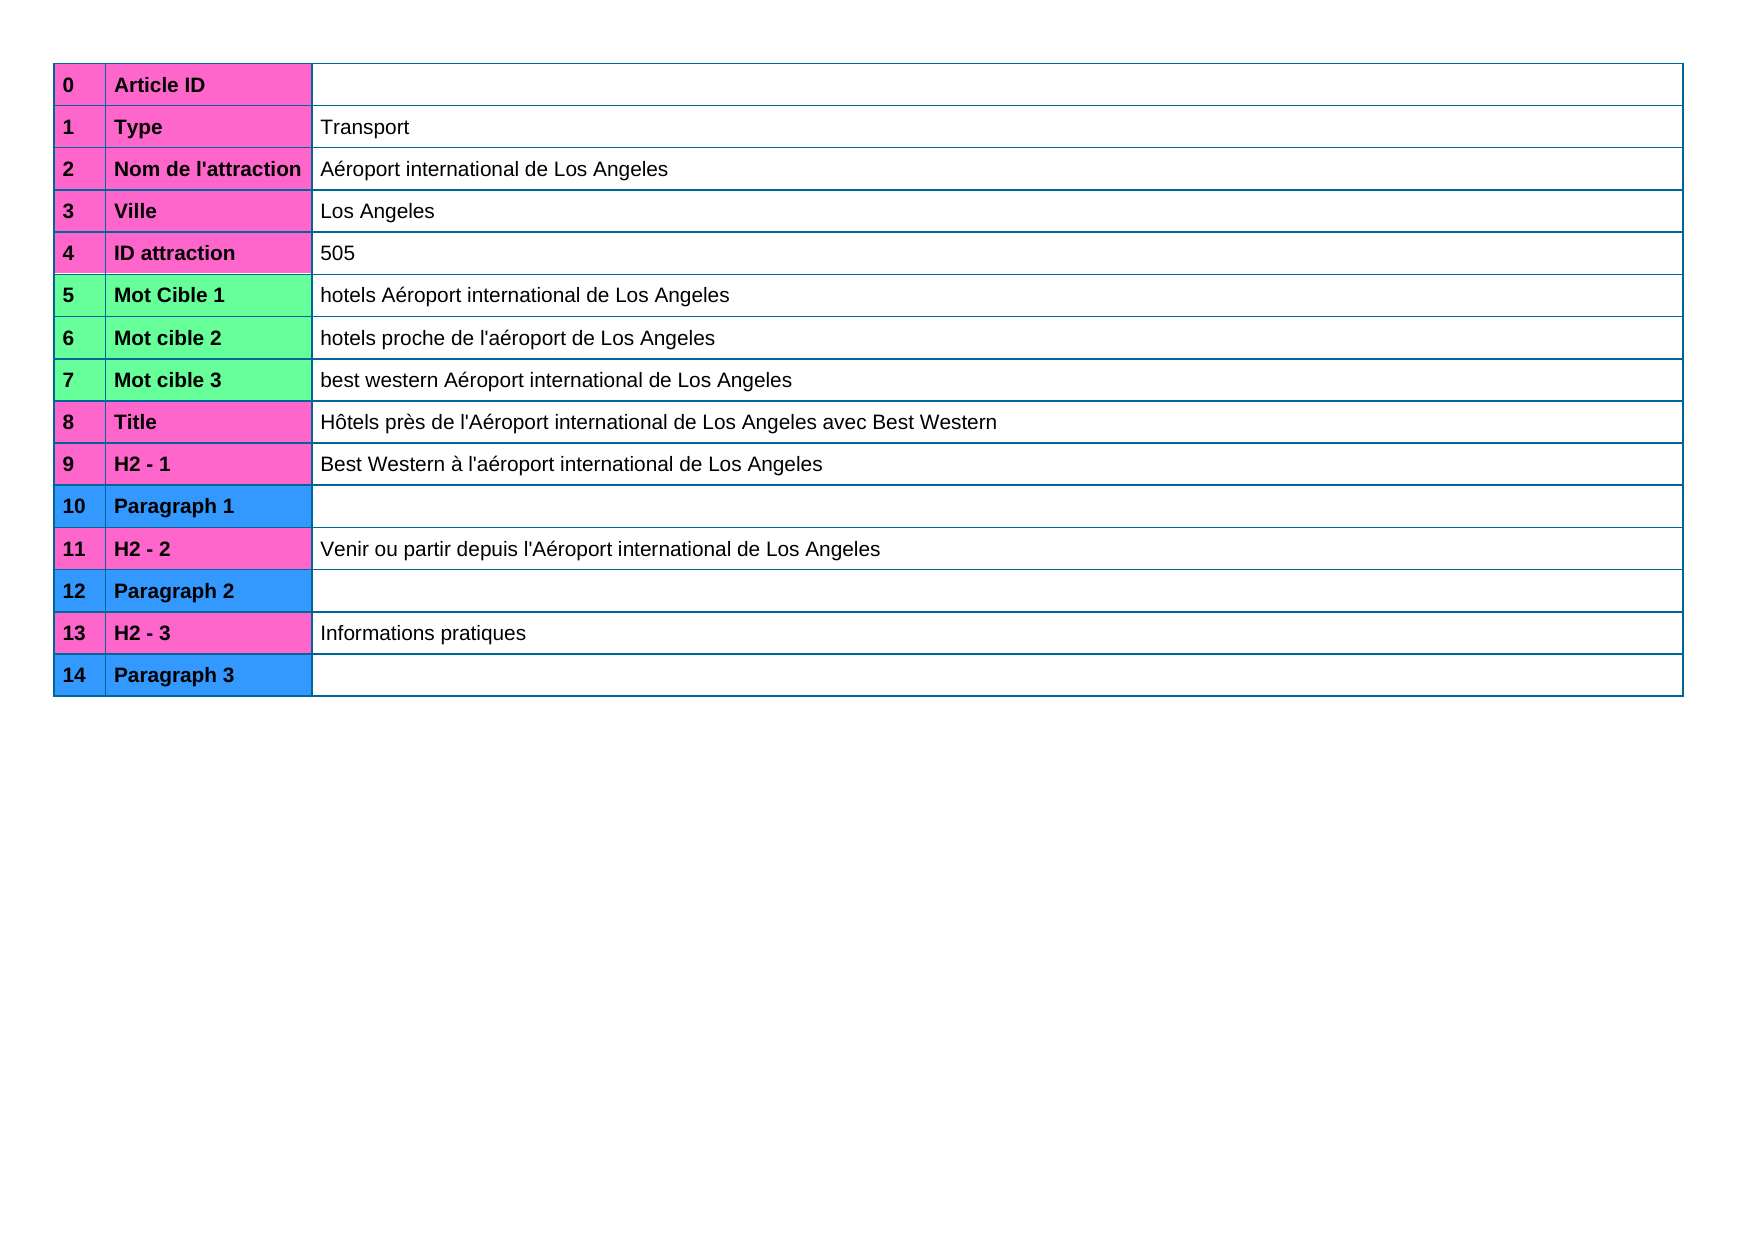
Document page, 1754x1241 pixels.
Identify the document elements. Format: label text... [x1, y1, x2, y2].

table_cell Mot Cible 1 [106, 275, 311, 316]
table_cell Mot cible 3 [106, 360, 311, 400]
table_cell 4 [55, 233, 105, 273]
table_header 0 [55, 64, 105, 105]
table_cell [313, 570, 1682, 611]
table_cell Mot cible 2 [106, 317, 311, 358]
table_cell H2 - 1 [106, 444, 311, 484]
table_cell Transport [313, 106, 1682, 147]
table_cell 8 [55, 402, 105, 442]
table_cell 5 [55, 275, 105, 316]
table_cell H2 - 2 [106, 528, 311, 569]
table_cell Paragraph 1 [106, 486, 311, 527]
table_cell Los Angeles [313, 191, 1682, 231]
table_cell best western Aéroport international de Los Angeles [313, 360, 1682, 400]
table_cell Title [106, 402, 311, 442]
table_header Article ID [106, 64, 311, 105]
table_cell Type [106, 106, 311, 147]
table_cell 2 [55, 148, 105, 189]
table_cell hotels proche de l'aéroport de Los Angeles [313, 317, 1682, 358]
table_cell 1 [55, 106, 105, 147]
table_cell 3 [55, 191, 105, 231]
table_cell Paragraph 3 [106, 655, 311, 695]
table_cell hotels Aéroport international de Los Angeles [313, 275, 1682, 316]
table_cell H2 - 3 [106, 613, 311, 653]
table_cell 13 [55, 613, 105, 653]
table_cell Nom de l'attraction [106, 148, 311, 189]
table_cell 505 [313, 233, 1682, 273]
table_cell Paragraph 2 [106, 570, 311, 611]
table_cell Informations pratiques [313, 613, 1682, 653]
table_cell Hôtels près de l'Aéroport international de Los Angeles avec Best Western [313, 402, 1682, 442]
table_header [313, 64, 1682, 105]
table_cell Aéroport international de Los Angeles [313, 148, 1682, 189]
table_cell 11 [55, 528, 105, 569]
table_cell Best Western à l'aéroport international de Los Angeles [313, 444, 1682, 484]
table_cell 14 [55, 655, 105, 695]
table_cell [313, 486, 1682, 527]
table_cell 9 [55, 444, 105, 484]
table_cell [313, 655, 1682, 695]
table_cell Ville [106, 191, 311, 231]
table_cell 10 [55, 486, 105, 527]
table_cell Venir ou partir depuis l'Aéroport international de Los Angeles [313, 528, 1682, 569]
table_cell ID attraction [106, 233, 311, 273]
table_cell 7 [55, 360, 105, 400]
table_cell 12 [55, 570, 105, 611]
table_cell 6 [55, 317, 105, 358]
